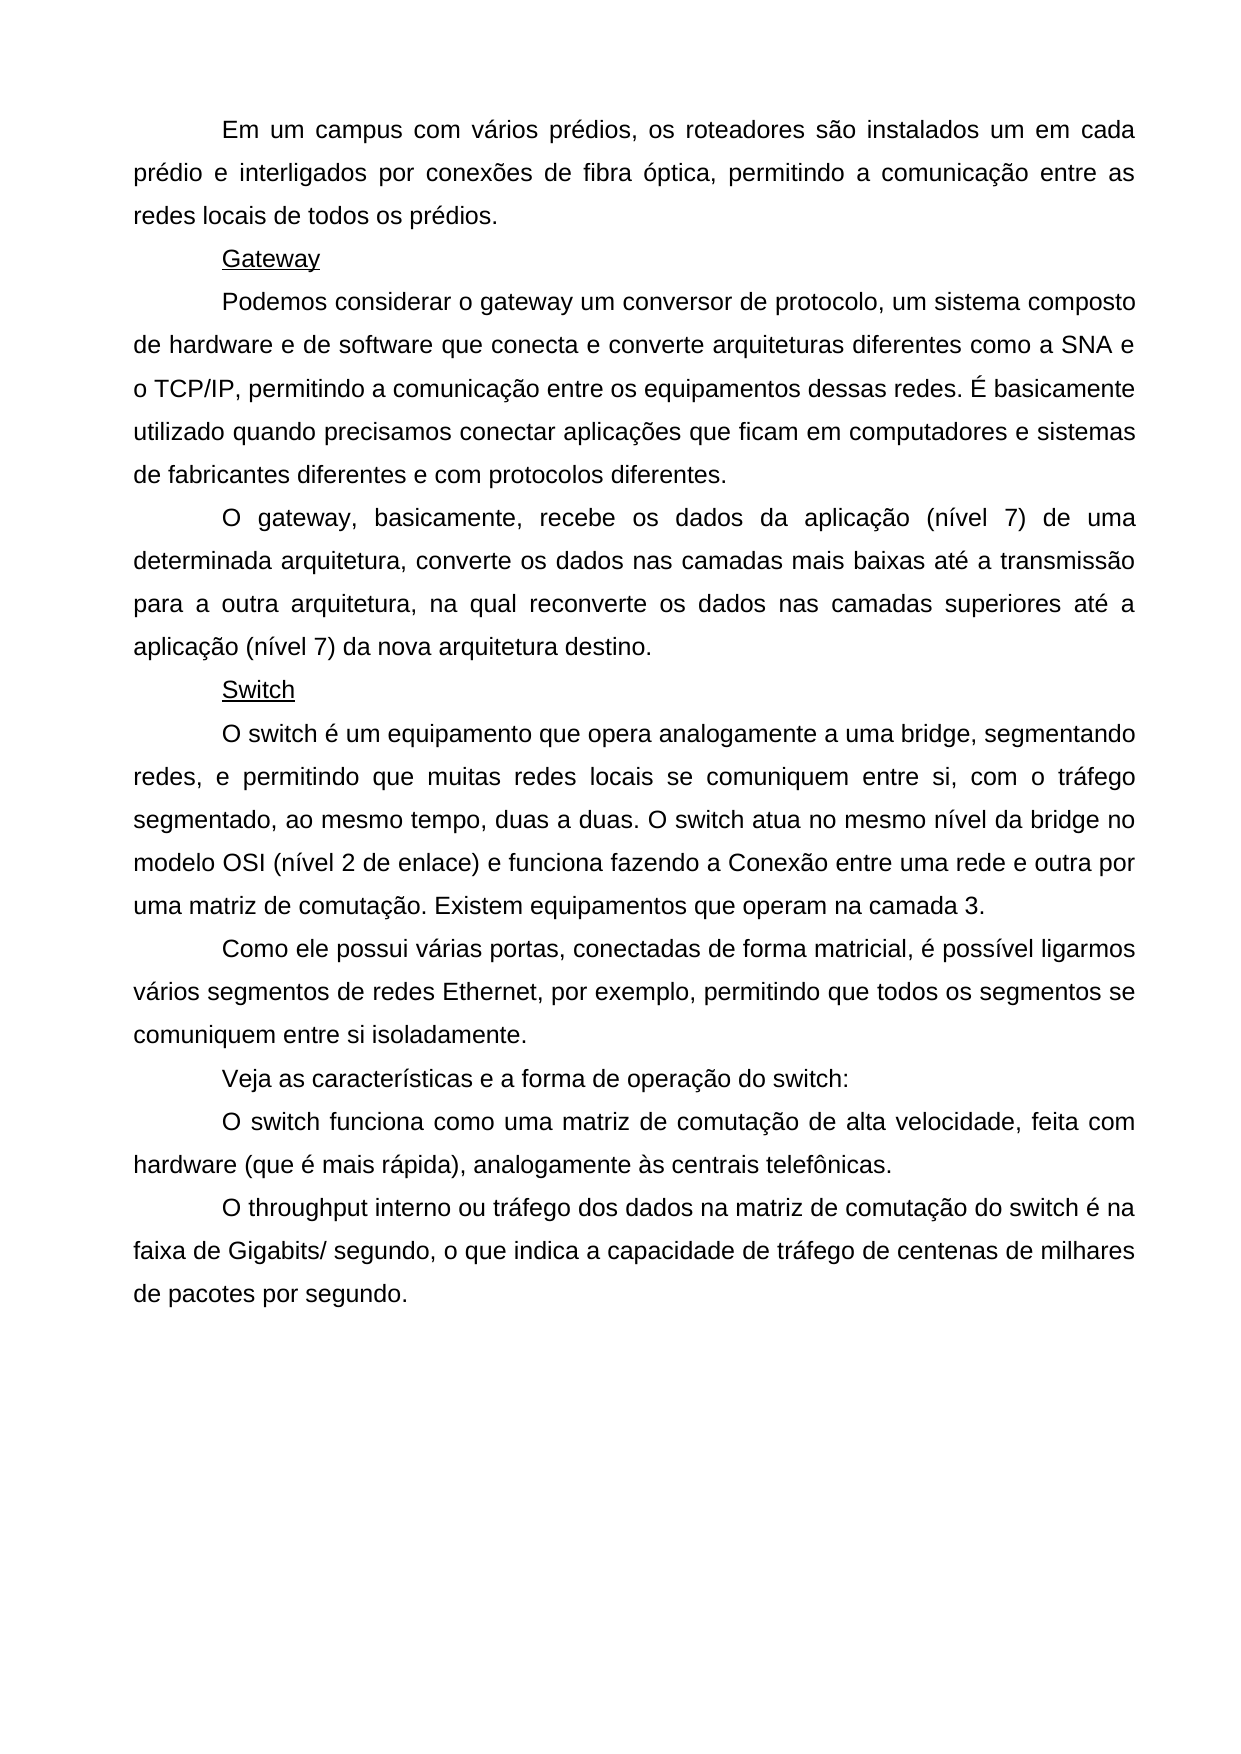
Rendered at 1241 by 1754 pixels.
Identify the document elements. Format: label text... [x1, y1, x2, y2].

text O gateway, basicamente, recebe os dados da aplicação (nível 7) de uma determinada arquitetura, converte os dados nas camadas mais baixas até a transmissão para a outra arquitetura, na qual reconverte os dados nas camadas superiores até a aplicação (nível 7) da nova arquitetura destino. [133, 503, 1137, 661]
text Gateway [133, 244, 1137, 273]
text O switch é um equipamento que opera analogamente a uma bridge, segmentando redes, e permitindo que muitas redes locais se comuniquem entre si, com o tráfego segmentado, ao mesmo tempo, duas a duas. O switch atua no mesmo nível da bridge no modelo OSI (nível 2 de enlace) e funciona fazendo a Conexão entre uma rede e outra por uma matriz de comutação. Existem equipamentos que operam na camada 3. [133, 719, 1137, 920]
text O switch funciona como uma matriz de comutação de alta velocidade, feita com hardware (que é mais rápida), analogamente às centrais telefônicas. [133, 1107, 1137, 1179]
text Como ele possui várias portas, conectadas de forma matricial, é possível ligarmos vários segmentos de redes Ethernet, por exemplo, permitindo que todos os segmentos se comuniquem entre si isoladamente. [133, 934, 1137, 1049]
text Em um campus com vários prédios, os roteadores são instalados um em cada prédio e interligados por conexões de fibra óptica, permitindo a comunicação entre as redes locais de todos os prédios. [133, 115, 1137, 230]
text Veja as características e a forma de operação do switch: [133, 1064, 1137, 1092]
text O throughput interno ou tráfego dos dados na matriz de comutação do switch é na faixa de Gigabits/ segundo, o que indica a capacidade de tráfego de centenas de milhares de pacotes por segundo. [133, 1193, 1137, 1308]
text Switch [133, 676, 1137, 704]
text Podemos considerar o gateway um conversor de protocolo, um sistema composto de hardware e de software que conecta e converte arquiteturas diferentes como a SNA e o TCP/IP, permitindo a comunicação entre os equipamentos dessas redes. É basicamente utilizado quando precisamos conectar aplicações que ficam em computadores e sistemas de fabricantes diferentes e com protocolos diferentes. [133, 287, 1137, 489]
